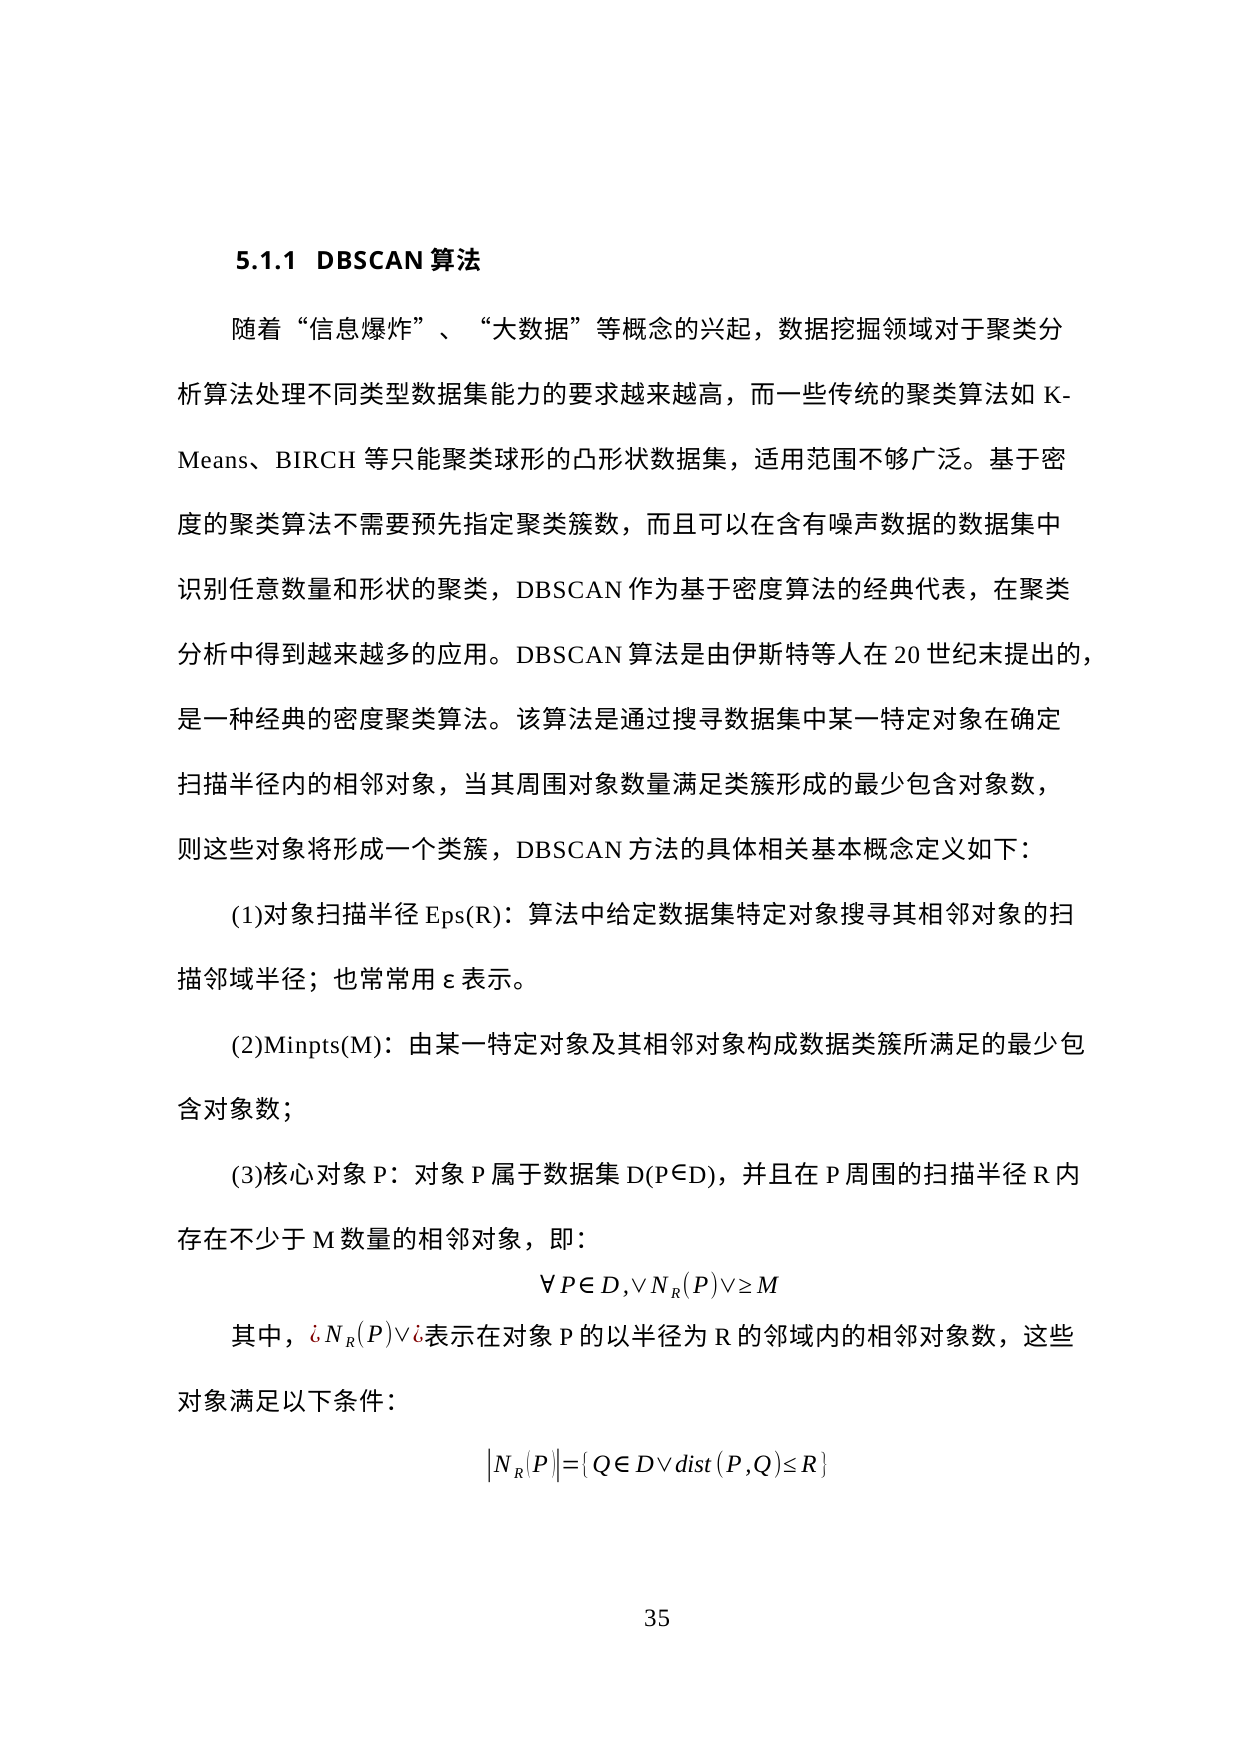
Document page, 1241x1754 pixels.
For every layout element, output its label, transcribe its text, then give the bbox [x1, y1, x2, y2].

text (2)Minpts(M)：由某一特定对象及其相邻对象构成数据类簇所满足的最少包含对象数； [177, 1010, 1087, 1140]
text (3)核心对象P：对象P属于数据集D(PD)，并且在P周围的扫描半径R内存在不少于M数量的相邻对象，即： [177, 1140, 1087, 1270]
text (1)对象扫描半径Eps(R)：算法中给定数据集特定对象搜寻其相邻对象的扫描邻域半径；也常常用ε表示。 [177, 880, 1087, 1010]
text 其中，表示在对象P的以半径为R的邻域内的相邻对象数，这些对象满足以下条件： [177, 1302, 1087, 1432]
text 随着“信息爆炸”、“大数据”等概念的兴起，数据挖掘领域对于聚类分析算法处理不同类型数据集能力的要求越来越高，而一些传统的聚类算法如 K-Means、BIRCH 等只能聚类球形的凸形状数据集，适用范围不够广泛。基于密度的聚类算法不需要预先指定聚类簇数，而且可以在含有噪声数据的数据集中识别任意数量和形状的聚类，DBSCAN作为基于密度算法的经典代表，在聚类分析中得到越来越多的应用。DBSCAN算法是由伊斯特等人在20世纪末提出的，是一种经典的密度聚类算法。该算法是通过搜寻数据集中某一特定对象在确定扫描半径内的相邻对象，当其周围对象数量满足类簇形成的最少包含对象数，则这些对象将形成一个类簇，DBSCAN方法的具体相关基本概念定义如下： [177, 295, 1087, 880]
subtitle DBSCAN算法 [236, 216, 1087, 282]
